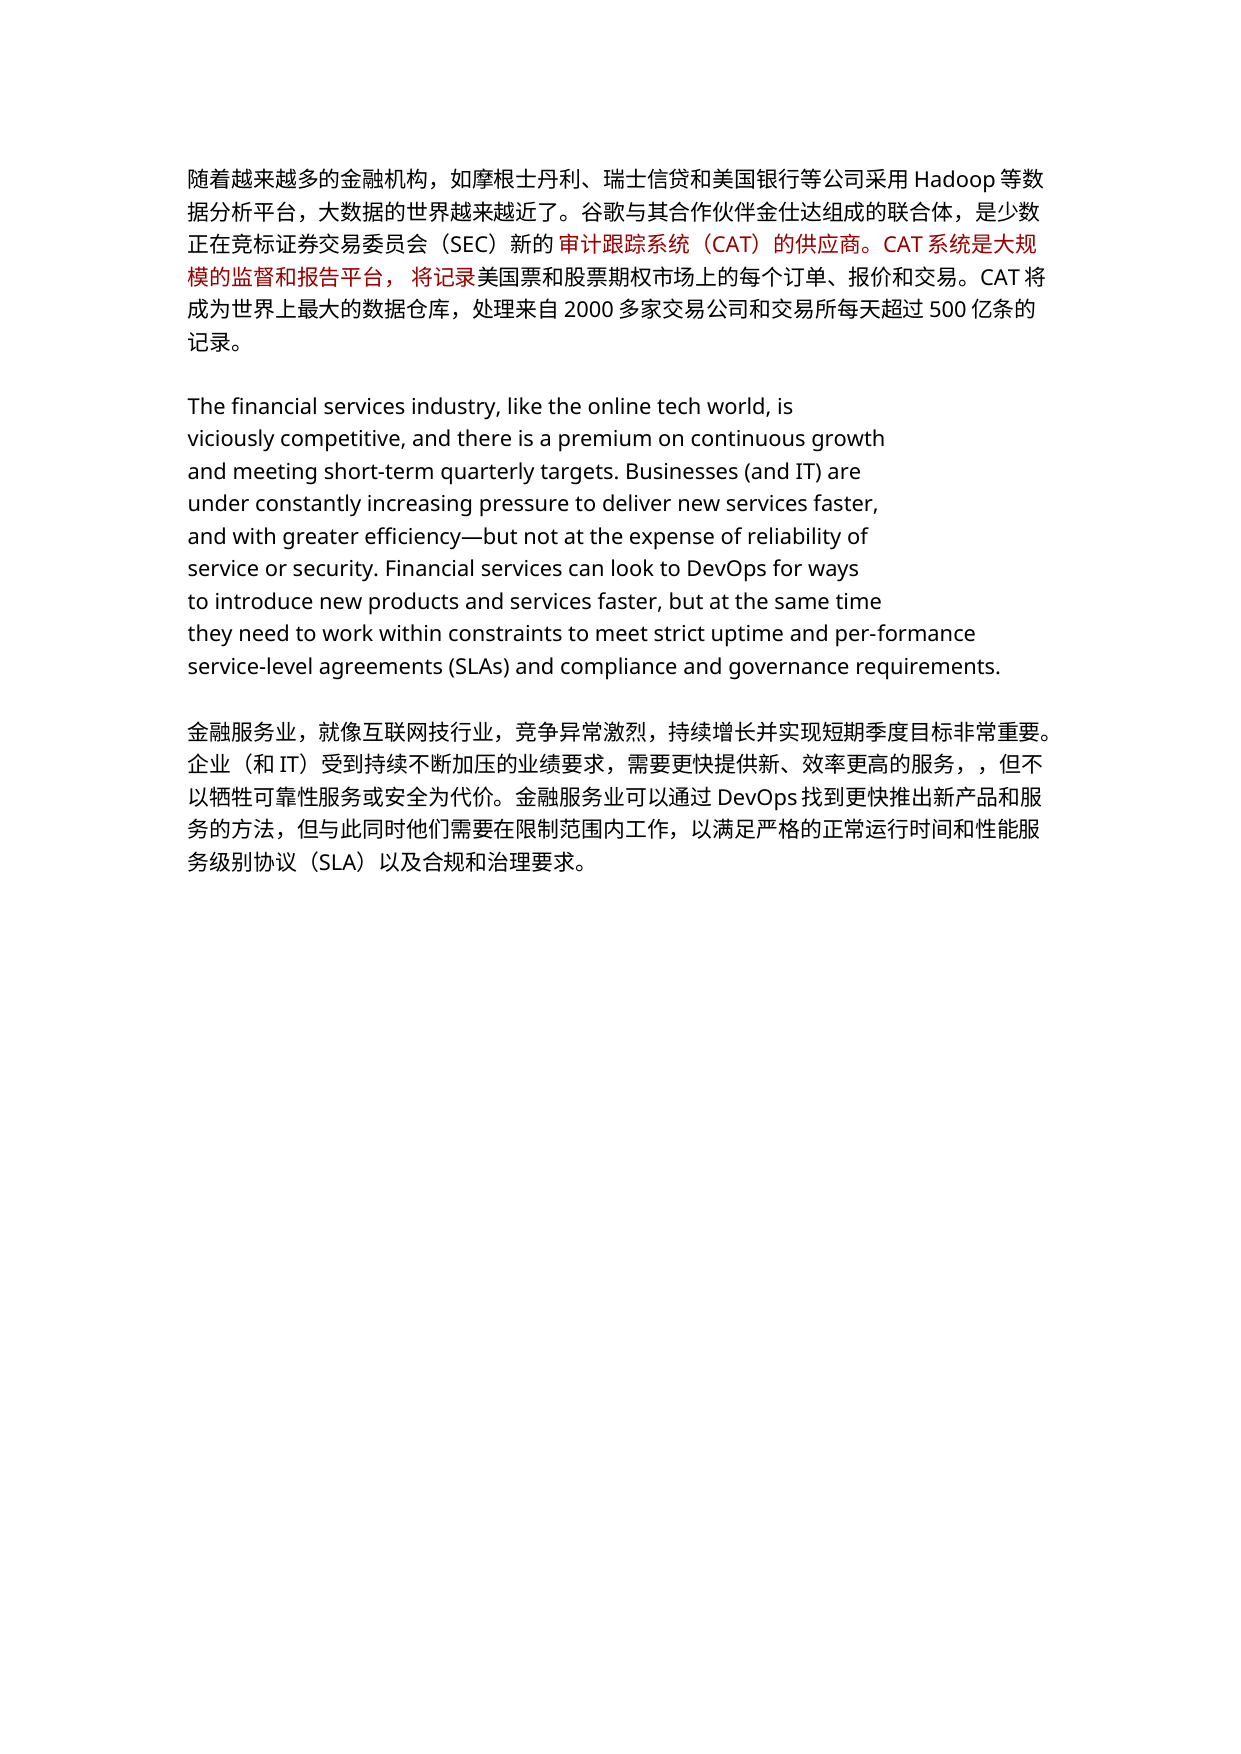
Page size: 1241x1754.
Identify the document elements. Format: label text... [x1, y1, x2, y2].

text to introduce new products and services faster, but at the same time [187, 584, 1053, 617]
text 随着越来越多的金融机构，如摩根士丹利、瑞士信贷和美国银行等公司采用Hadoop等数据分析平台，大数据的世界越来越近了。谷歌与其合作伙伴金仕达组成的联合体，是少数正在竞标证券交易委员会（SEC）新的 审计跟踪系统（CAT）的供应商。CAT系统是大规模的监督和报告平台， 将记录美国票和股票期权市场上的每个订单、报价和交易。CAT将成为世界上最大的数据仓库，处理来自2000多家交易公司和交易所每天超过500亿条的记录。 [187, 162, 1053, 357]
text they need to work within constraints to meet strict uptime and per‐formance service-level agreements (SLAs) and compliance and governance requirements. [187, 617, 1053, 682]
text 金融服务业，就像互联网技行业，竞争异常激烈，持续增长并实现短期季度目标非常重要。企业（和IT）受到持续不断加压的业绩要求，需要更快提供新、效率更高的服务，，但不以牺牲可靠性服务或安全为代价。金融服务业可以通过DevOps找到更快推出新产品和服务的方法，但与此同时他们需要在限制范围内工作，以满足严格的正常运行时间和性能服务级别协议（SLA）以及合规和治理要求。 [187, 714, 1053, 877]
text and with greater efficiency—but not at the expense of reliability of [187, 519, 1053, 552]
text viciously competitive, and there is a premium on continuous growth [187, 422, 1053, 454]
text and meeting short-term quarterly targets. Businesses (and IT) are [187, 454, 1053, 487]
text service or security. Financial services can look to DevOps for ways [187, 552, 1053, 584]
text under constantly increasing pressure to deliver new services faster, [187, 487, 1053, 519]
text The financial services industry, like the online tech world, is [187, 389, 1053, 422]
